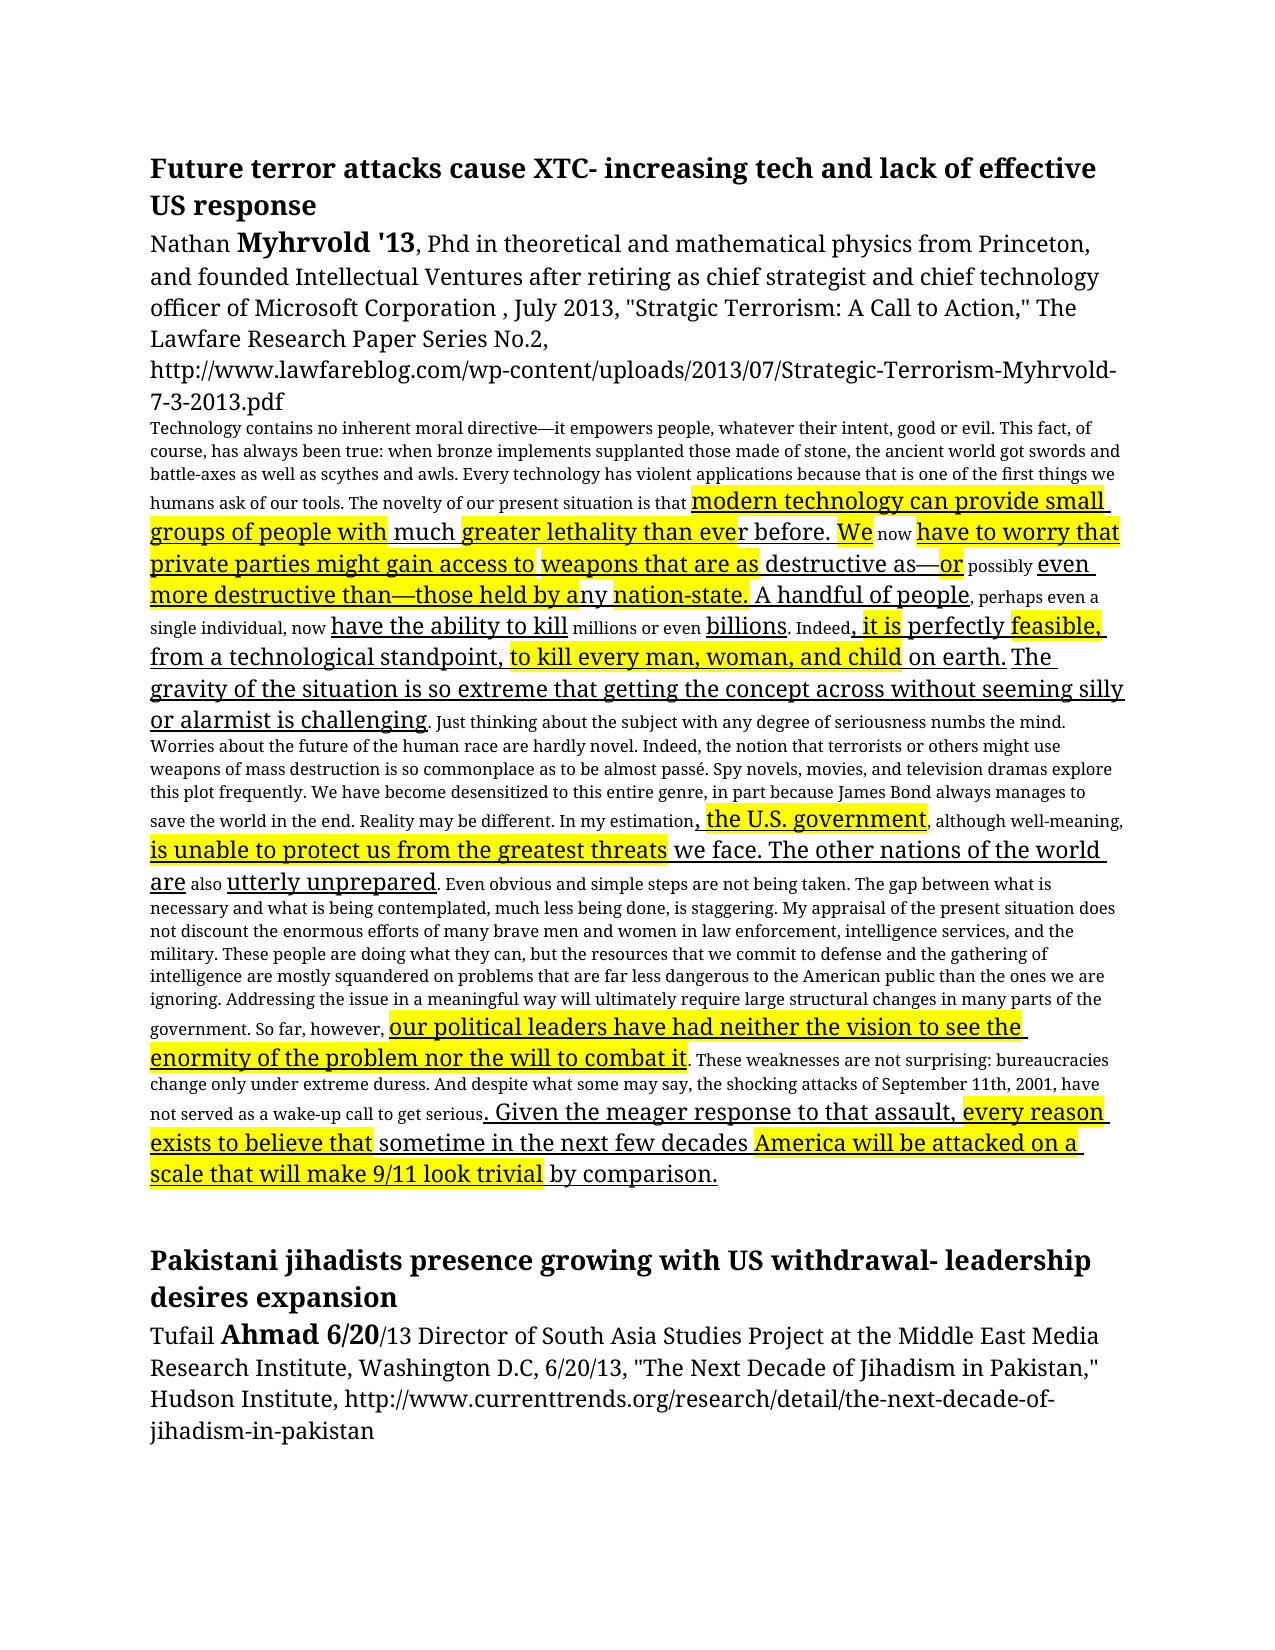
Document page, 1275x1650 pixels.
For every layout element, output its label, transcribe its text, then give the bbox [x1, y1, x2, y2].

subtitle Future terror attacks cause XTC- increasing tech and lack of effective US response [150, 150, 1125, 224]
text Technology contains no inherent moral directive—it empowers people, whatever their intent, good or evil. This fact, of course, has always been true: when bronze implements supplanted those made of stone, the ancient world got swords and battle-axes as well as scythes and awls. Every technology has violent applications because that is one of the first things we humans ask of our tools. The novelty of our present situation is that modern technology can provide small groups of people with much greater lethality than ever before. We now have to worry that private parties might gain access to weapons that are as destructive as—or possibly even more destructive than—those held by any nation-state. A handful of people, perhaps even a single individual, now have the ability to kill millions or even billions. Indeed, it is perfectly feasible, from a technological standpoint, to kill every man, woman, and child on earth. The gravity of the situation is so extreme that getting the concept across without seeming silly or alarmist is challenging. Just thinking about the subject with any degree of seriousness numbs the mind. Worries about the future of the human race are hardly novel. Indeed, the notion that terrorists or others might use weapons of mass destruction is so commonplace as to be almost passé. Spy novels, movies, and television dramas explore this plot frequently. We have become desensitized to this entire genre, in part because James Bond always manages to save the world in the end. Reality may be different. In my estimation, the U.S. government, although well-meaning, is unable to protect us from the greatest threats we face. The other nations of the world are also utterly unprepared. Even obvious and simple steps are not being taken. The gap between what is necessary and what is being contemplated, much less being done, is staggering. My appraisal of the present situation does not discount the enormous efforts of many brave men and women in law enforcement, intelligence services, and the military. These people are doing what they can, but the resources that we commit to defense and the gathering of intelligence are mostly squandered on problems that are far less dangerous to the American public than the ones we are ignoring. Addressing the issue in a meaningful way will ultimately require large structural changes in many parts of the government. So far, however, our political leaders have had neither the vision to see the enormity of the problem nor the will to combat it. These weaknesses are not surprising: bureaucracies change only under extreme duress. And despite what some may say, the shocking attacks of September 11th, 2001, have not served as a wake-up call to get serious. Given the meager response to that assault, every reason exists to believe that sometime in the next few decades America will be attacked on a scale that will make 9/11 look trivial by comparison. [150, 701, 1125, 1189]
text Nathan Myhrvold '13, Phd in theoretical and mathematical physics from Princeton, and founded Intellectual Ventures after retiring as chief strategist and chief technology officer of Microsoft Corporation , July 2013, "Stratgic Terrorism: A Call to Action," The Lawfare Research Paper Series No.2, http://www.lawfareblog.com/wp-content/uploads/2013/07/Strategic-Terrorism-Myhrvold-7-3-2013.pdf [150, 224, 1125, 417]
subtitle Pakistani jihadists presence growing with US withdrawal- leadership desires expansion [150, 1241, 1125, 1315]
text Technology contains no inherent moral directive—it empowers people, whatever their intent, good or evil. This fact, of course, has always been true: when bronze implements supplanted those made of stone, the ancient world got swords and battle-axes as well as scythes and awls. Every technology has violent applications because that is one of the first things we humans ask of our tools. The novelty of our present situation is that modern technology can provide small groups of people with much greater lethality than ever before. We now have to worry that private parties might gain access to weapons that are as destructive as—or possibly even more destructive than—those held by any nation-state. A handful of people, perhaps even a single individual, now have the ability to kill millions or even billions. Indeed, it is perfectly feasible, from a technological standpoint, to kill every man, woman, and child on earth. The gravity of the situation is so extreme that getting the concept across without seeming silly or alarmist is challenging. Just thinking about the subject with any degree of seriousness numbs the mind. Worries about the future of the human race are hardly novel. Indeed, the notion that terrorists or others might use weapons of mass destruction is so commonplace as to be almost passé. Spy novels, movies, and television dramas explore this plot frequently. We have become desensitized to this entire genre, in part because James Bond always manages to save the world in the end. Reality may be different. In my estimation, the U.S. government, although well-meaning, is unable to protect us from the greatest threats we face. The other nations of the world are also utterly unprepared. Even obvious and simple steps are not being taken. The gap between what is necessary and what is being contemplated, much less being done, is staggering. My appraisal of the present situation does not discount the enormous efforts of many brave men and women in law enforcement, intelligence services, and the military. These people are doing what they can, but the resources that we commit to defense and the gathering of intelligence are mostly squandered on problems that are far less dangerous to the American public than the ones we are ignoring. Addressing the issue in a meaningful way will ultimately require large structural changes in many parts of the government. So far, however, our political leaders have had neither the vision to see the enormity of the problem nor the will to combat it. These weaknesses are not surprising: bureaucracies change only under extreme duress. And despite what some may say, the shocking attacks of September 11th, 2001, have not served as a wake-up call to get serious. Given the meager response to that assault, every reason exists to believe that sometime in the next few decades America will be attacked on a scale that will make 9/11 look trivial by comparison. [150, 417, 1125, 699]
text Tufail Ahmad 6/20/13 Director of South Asia Studies Project at the Middle East Media Research Institute, Washington D.C, 6/20/13, "The Next Decade of Jihadism in Pakistan," Hudson Institute, http://www.currenttrends.org/research/detail/the-next-decade-of-jihadism-in-pakistan [150, 1315, 1125, 1446]
